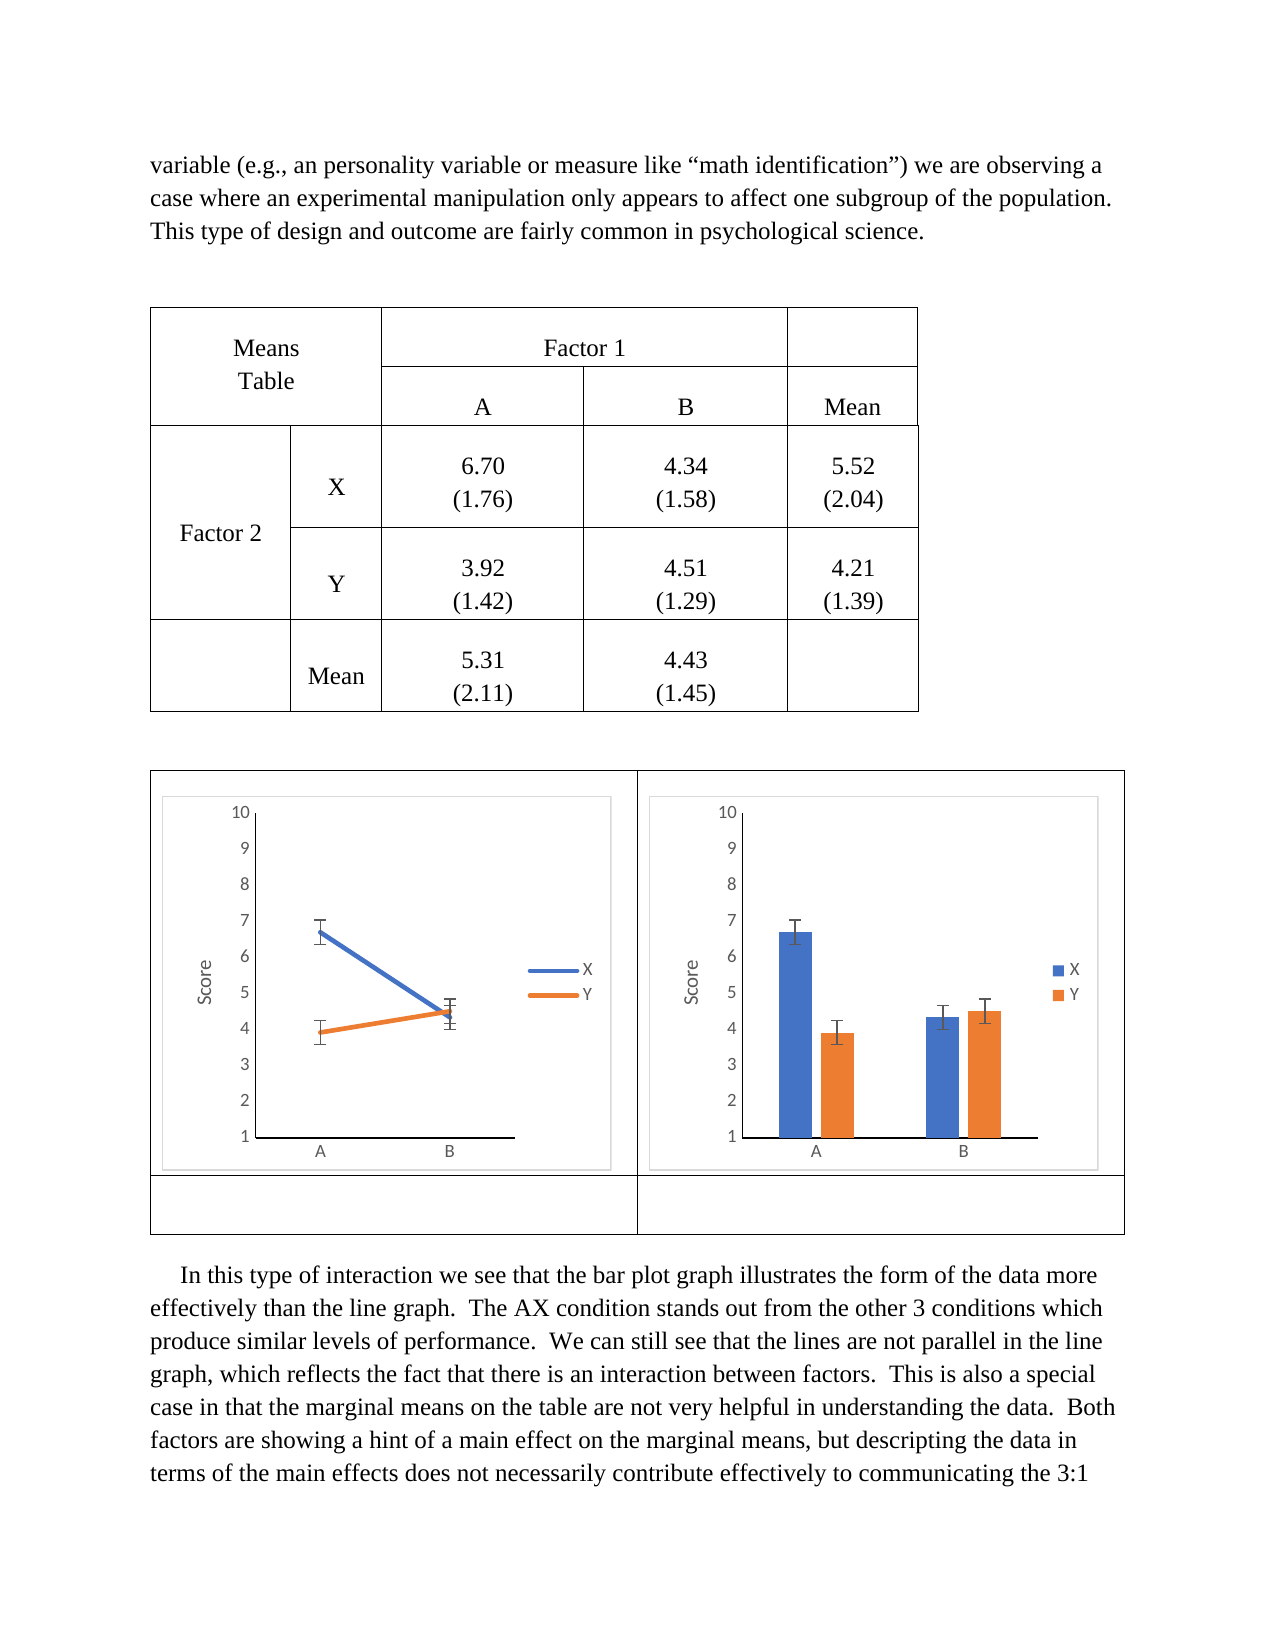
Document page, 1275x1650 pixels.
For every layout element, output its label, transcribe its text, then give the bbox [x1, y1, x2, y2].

table_cell Mean [291, 620, 381, 711]
table_cell 4.21 (1.39) [788, 528, 918, 619]
table_cell Mean [788, 367, 917, 425]
table_cell 5.52 (2.04) [788, 426, 918, 527]
table_header [788, 308, 917, 366]
table_header Factor 1 [382, 308, 787, 366]
table_cell X [291, 426, 381, 527]
table_cell 4.51 (1.29) [584, 528, 787, 619]
table_header [151, 771, 637, 1175]
table_cell A [382, 367, 583, 425]
table_header [638, 771, 1124, 1175]
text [150, 150, 1125, 245]
table_cell 3.92 (1.42) [382, 528, 583, 619]
table_cell 5.31 (2.11) [382, 620, 583, 711]
table_cell [151, 1176, 637, 1234]
table_cell [151, 620, 290, 711]
table_cell B [584, 367, 787, 425]
table_cell [638, 1176, 1124, 1234]
table_header Means Table [151, 308, 381, 425]
table_cell 6.70 (1.76) [382, 426, 583, 527]
table_cell 4.34 (1.58) [584, 426, 787, 527]
table_cell Factor 2 [151, 426, 290, 619]
table_cell 4.43 (1.45) [584, 620, 787, 711]
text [150, 1260, 1125, 1487]
table_cell [788, 620, 918, 711]
table_cell Y [291, 528, 381, 619]
